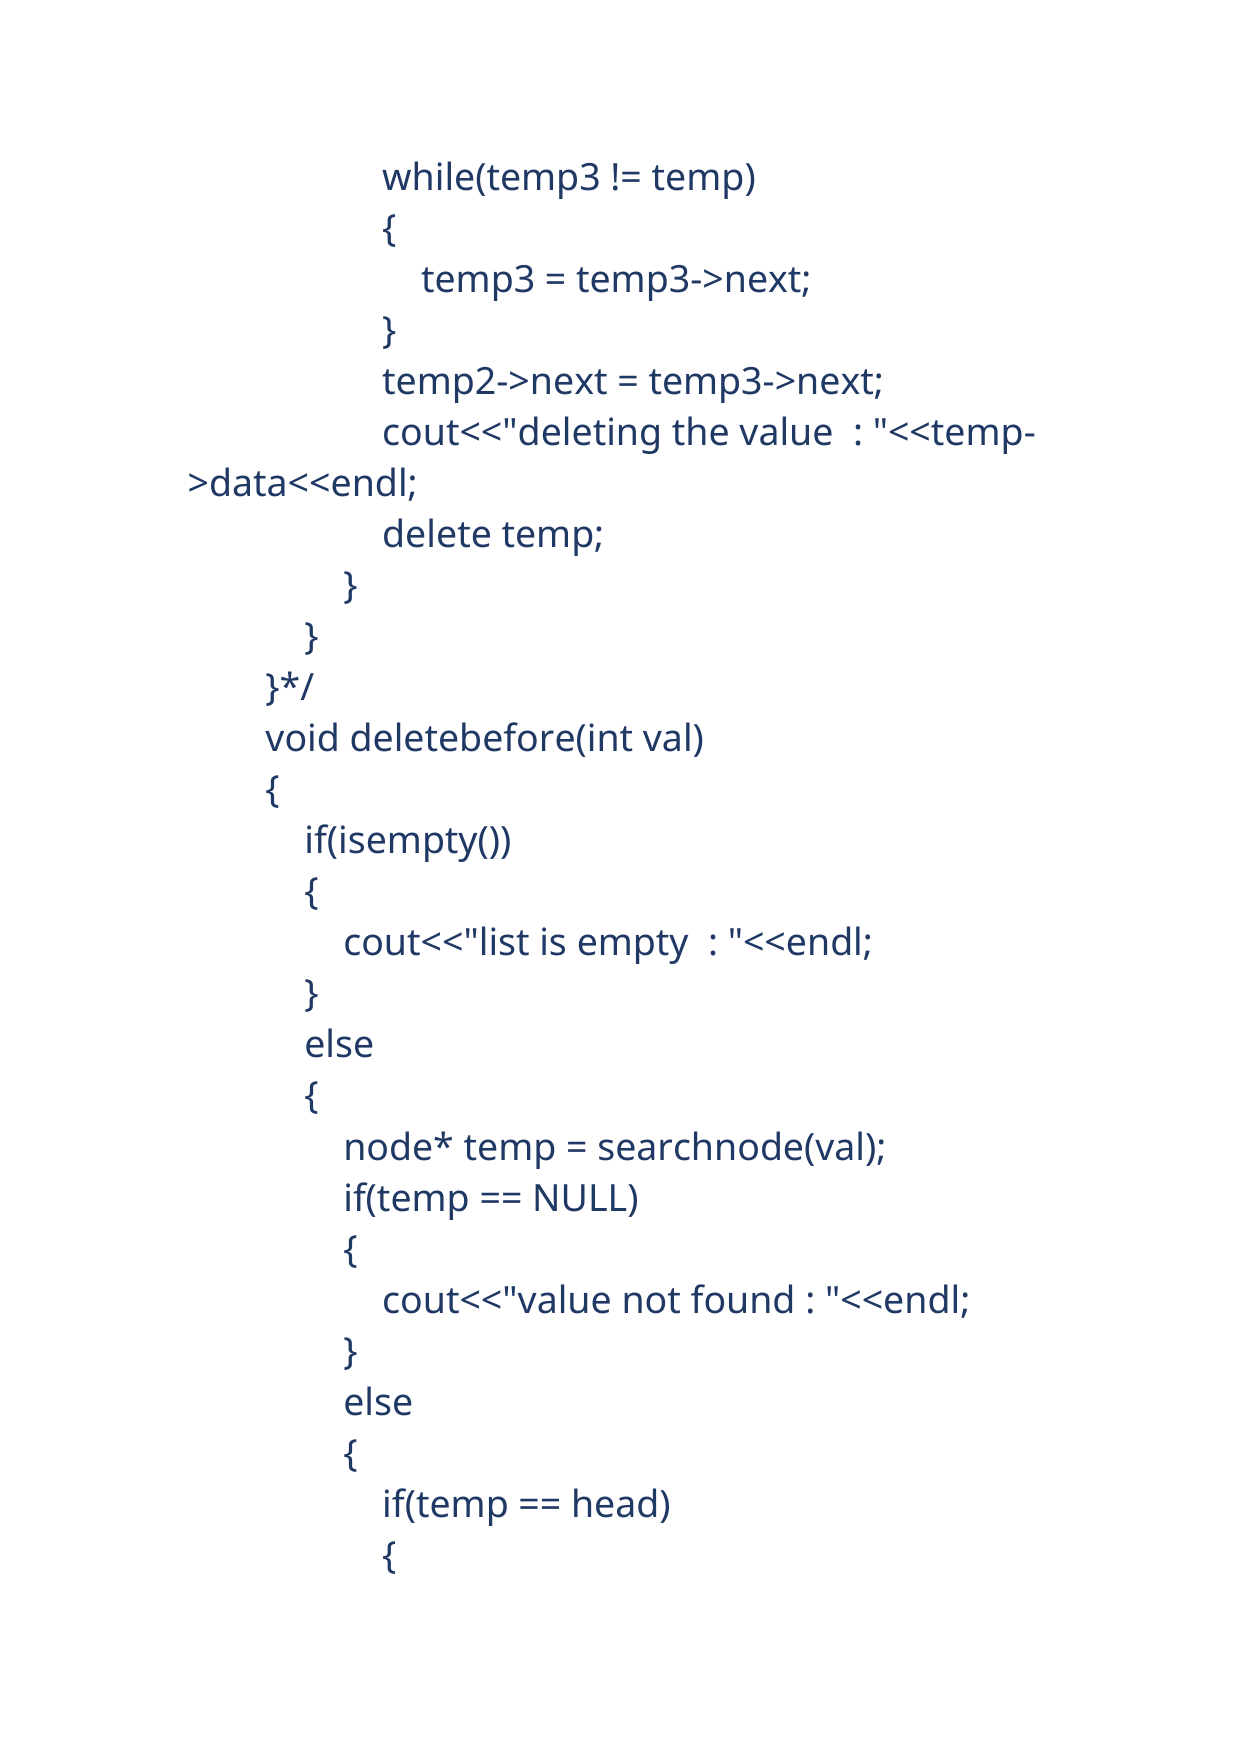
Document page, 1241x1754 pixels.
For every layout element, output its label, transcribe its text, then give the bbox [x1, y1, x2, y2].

text { [187, 201, 1053, 252]
text node* temp = searchnode(val); [187, 1120, 1053, 1171]
text { [187, 1426, 1053, 1477]
text while(temp3 != temp) [187, 150, 1053, 201]
text { [187, 762, 1053, 813]
text cout<<"deleting the value : "<<temp->data<<endl; [187, 405, 1053, 507]
text else [187, 1375, 1053, 1426]
text temp2->next = temp3->next; [187, 354, 1053, 405]
text cout<<"list is empty : "<<endl; [187, 916, 1053, 967]
text void deletebefore(int val) [187, 711, 1053, 762]
text } [187, 1324, 1053, 1375]
text } [187, 967, 1053, 1018]
text else [187, 1018, 1053, 1069]
text { [187, 864, 1053, 916]
text temp3 = temp3->next; [187, 252, 1053, 303]
text } [187, 303, 1053, 354]
text } [187, 609, 1053, 660]
text { [187, 1069, 1053, 1120]
text { [187, 1222, 1053, 1273]
text }*/ [187, 660, 1053, 711]
text } [187, 558, 1053, 609]
text if(temp == NULL) [187, 1171, 1053, 1222]
text cout<<"value not found : "<<endl; [187, 1273, 1053, 1324]
text delete temp; [187, 507, 1053, 558]
text { [187, 1528, 1053, 1579]
text if(isempty()) [187, 813, 1053, 864]
text if(temp == head) [187, 1477, 1053, 1528]
